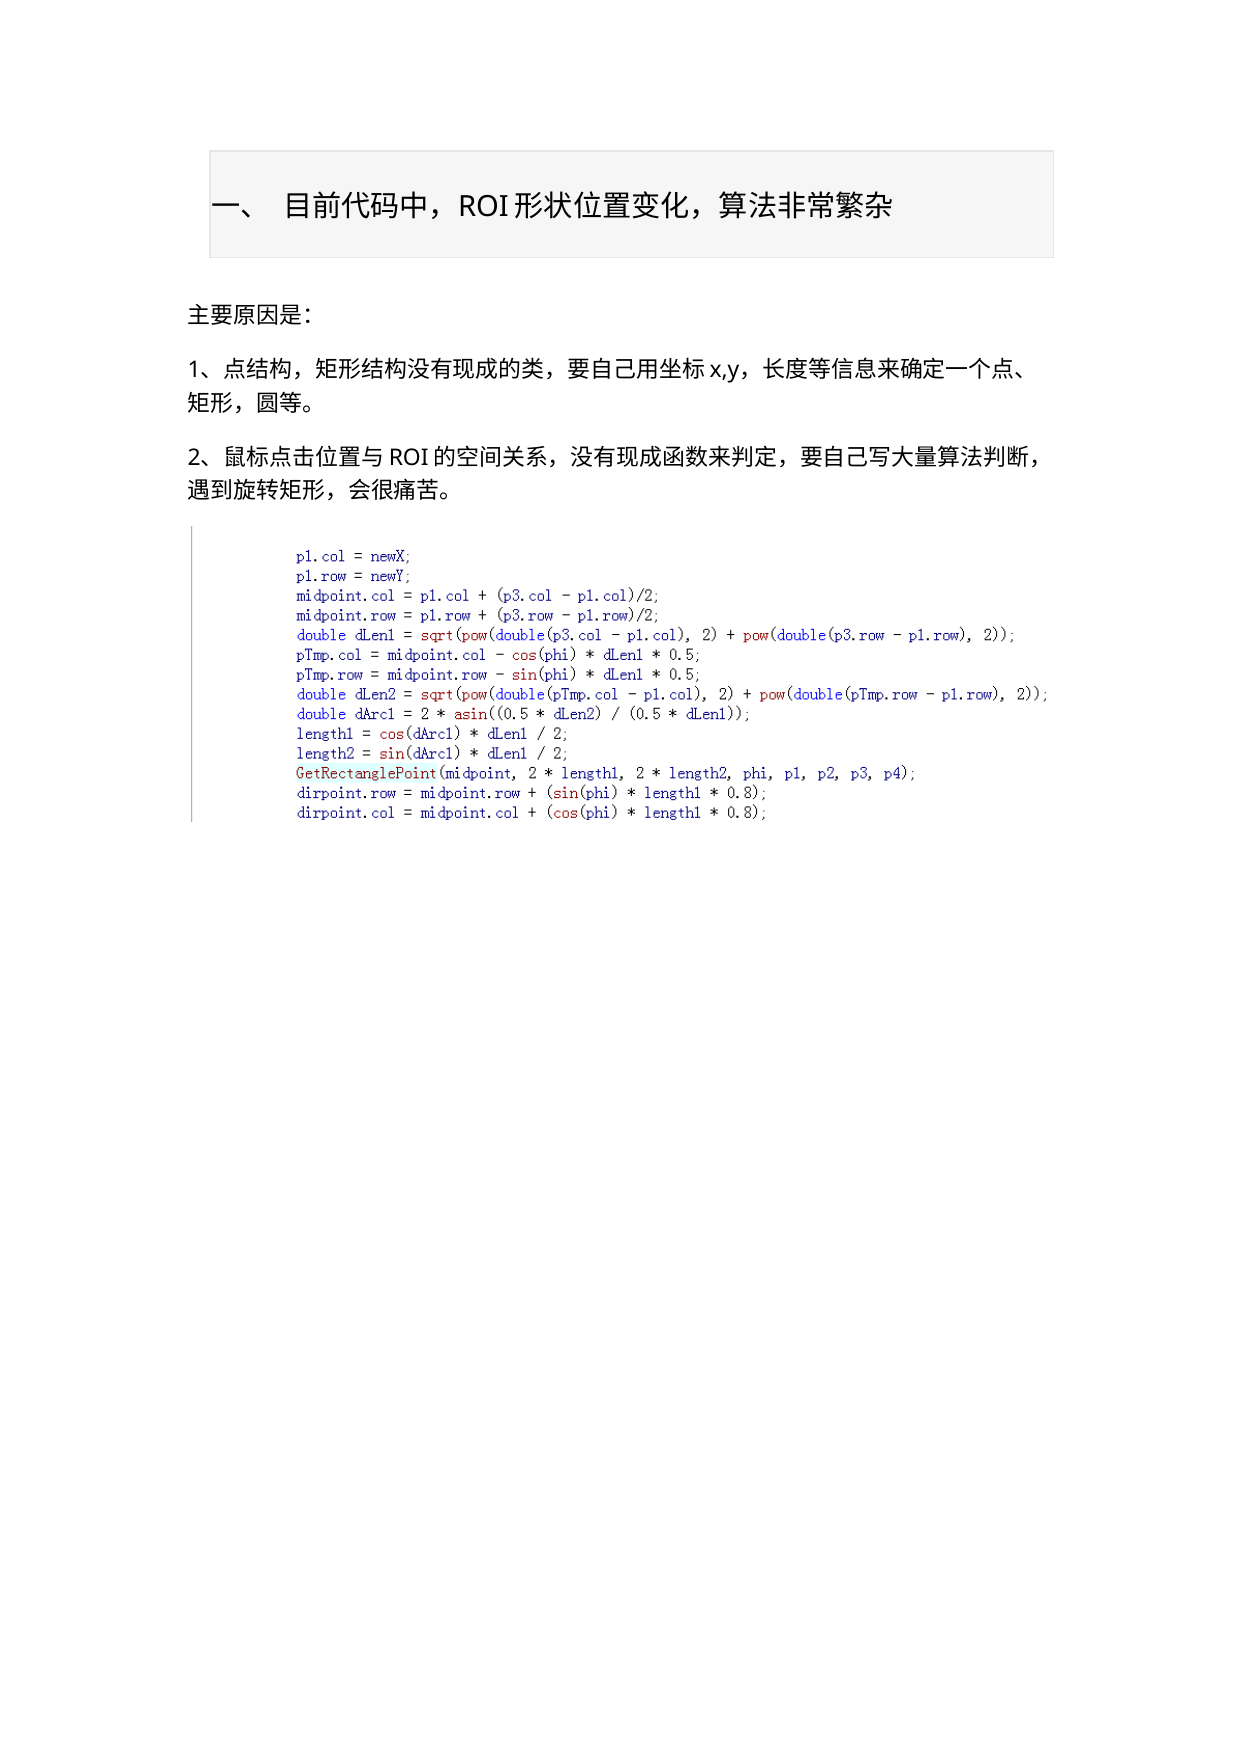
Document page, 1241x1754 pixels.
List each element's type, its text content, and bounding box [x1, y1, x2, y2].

text 主要原因是： [187, 297, 1053, 330]
text 1、点结构，矩形结构没有现成的类，要自己用坐标x,y，长度等信息来确定一个点、矩形，圆等。 [187, 351, 1053, 418]
text 2、鼠标点击位置与ROI的空间关系，没有现成函数来判定，要自己写大量算法判断，遇到旋转矩形，会很痛苦。 [187, 438, 1053, 505]
picture [187, 526, 1053, 822]
list 目前代码中，ROI形状位置变化，算法非常繁杂 [211, 152, 1053, 257]
